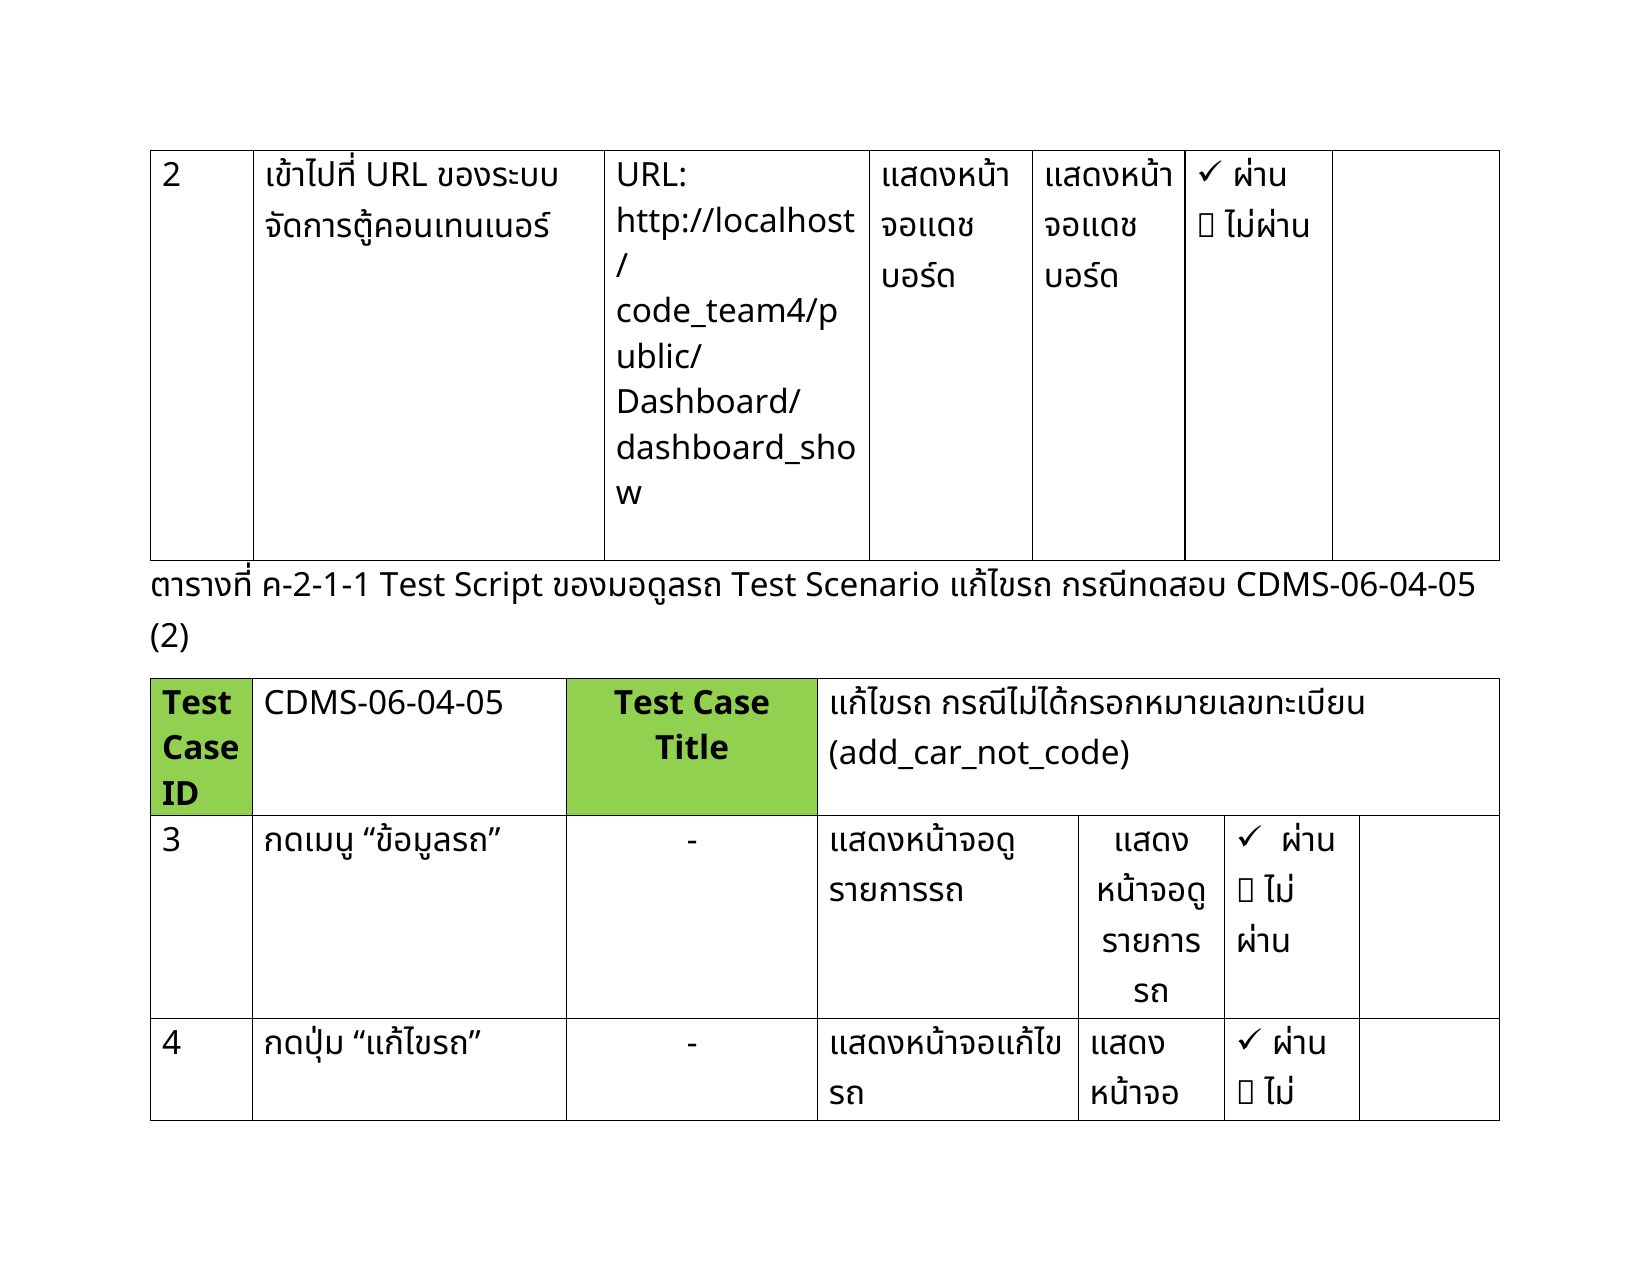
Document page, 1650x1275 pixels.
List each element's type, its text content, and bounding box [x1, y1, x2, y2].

table_cell [1360, 1019, 1499, 1120]
table_cell ผ่าน  ไม่ผ่าน [1225, 1019, 1359, 1120]
table_cell [1360, 816, 1499, 1018]
table_cell แสดงหน้าจอแดชบอร์ด [1033, 151, 1184, 560]
table_header แก้ไขรถ กรณีไม่ได้กรอกหมายเลขทะเบียน (add_car_not_code) [818, 679, 1499, 815]
table_cell - [567, 816, 817, 1018]
table_cell ผ่าน  ไม่ผ่าน [1225, 816, 1359, 1018]
table_cell แสดงหน้าจอดูรายการรถ [818, 816, 1078, 1018]
table_cell กดปุ่ม “แก้ไขรถ” [253, 1019, 566, 1120]
table_cell [1333, 151, 1499, 560]
table_cell 4 [151, 1019, 252, 1120]
table_cell กดเมนู “ข้อมูลรถ” [253, 816, 566, 1018]
table_cell แสดงหน้าจอแก้ไขรถ [1079, 1019, 1224, 1120]
table_cell แสดงหน้าจอดูรายการรถ [1079, 816, 1224, 1018]
table_cell 2 [151, 151, 253, 560]
table_cell เข้าไปที่ URL ของระบบจัดการตู้คอนเทนเนอร์ [254, 151, 604, 560]
table_cell แสดงหน้าจอแก้ไขรถ [818, 1019, 1078, 1120]
table_cell แสดงหน้าจอแดชบอร์ด [870, 151, 1032, 560]
table_header Test Case ID [151, 679, 252, 815]
table_cell ผ่าน  ไม่ผ่าน [1186, 151, 1332, 560]
table_cell - [567, 1019, 817, 1120]
table_cell URL: http://localhost/ code_team4/public/ Dashboard/ dashboard_show [605, 151, 869, 560]
table_header Test Case Title [567, 679, 817, 815]
table_cell 3 [151, 816, 252, 1018]
table_header CDMS-06-04-05 [253, 679, 566, 815]
